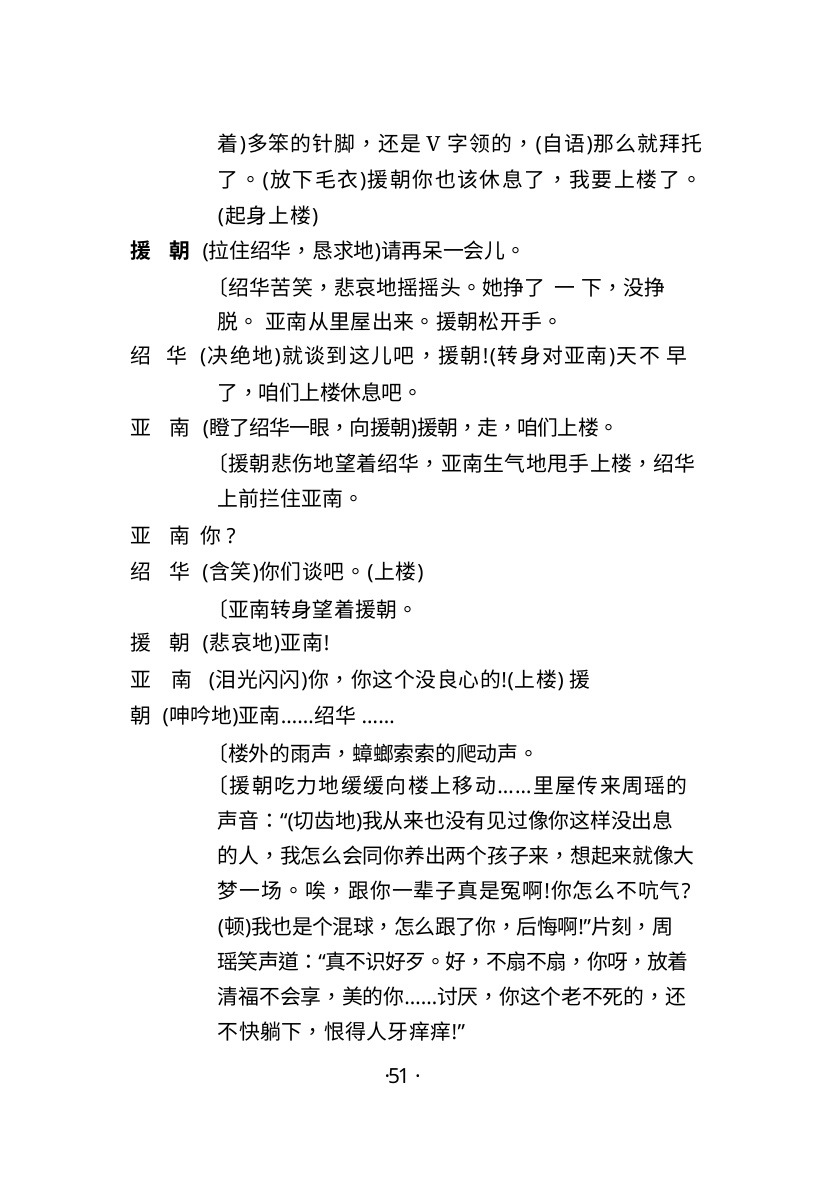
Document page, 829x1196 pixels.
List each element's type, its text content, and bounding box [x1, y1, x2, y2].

text 亚 南 你 ? [130, 522, 706, 549]
text 〔援朝吃力地缓缓向楼上移动……里屋传来周瑶的 声音：“(切齿地)我从来也没有见过像你这样没出息 的人，我怎么会同你养出两个孩子来，想起来就像大 梦一场。唉，跟你一辈子真是冤啊!你怎么不吭气? (顿)我也是个混球，怎么跟了你，后悔啊!”片刻，周 瑶笑声道：“真不识好歹。好，不扇不扇，你呀，放着 清福不会享，美的你……讨厌，你这个老不死的，还 不快躺下，恨得人牙痒痒!” [207, 771, 700, 1046]
text 亚 南 (泪光闪闪)你，你这个没良心的!(上楼) 援 朝 (呻吟地)亚南……绍华 …… [130, 665, 601, 730]
text 〔亚南转身望着援朝。 援 朝 (悲哀地)亚南! [130, 595, 420, 657]
text 〔楼外的雨声，蟑螂索索的爬动声。 [207, 739, 706, 767]
text 亚 南 (瞪了绍华一眼，向援朝)援朝，走，咱们上楼。 [130, 414, 706, 440]
text 着)多笨的针脚，还是V 字领的，(自语)那么就拜托 了。(放下毛衣)援朝你也该休息了，我要上楼了。 (起身上楼) [218, 129, 702, 229]
text 绍 华 (决绝地)就谈到这儿吧，援朝!(转身对亚南)天不 早了，咱们上楼休息吧。 [130, 342, 698, 406]
text 〔援朝悲伤地望着绍华，亚南生气地甩手上楼，绍华 上前拦住亚南。 [207, 449, 696, 513]
text 〔绍华苦笑，悲哀地摇摇头。她挣了 一 下，没挣脱。 亚南从里屋出来。援朝松开手。 [207, 273, 706, 336]
text 援 朝 (拉住绍华，恳求地)请再呆一会儿。 [130, 238, 706, 264]
text 绍 华 (含笑)你们谈吧。(上楼) [130, 558, 706, 584]
